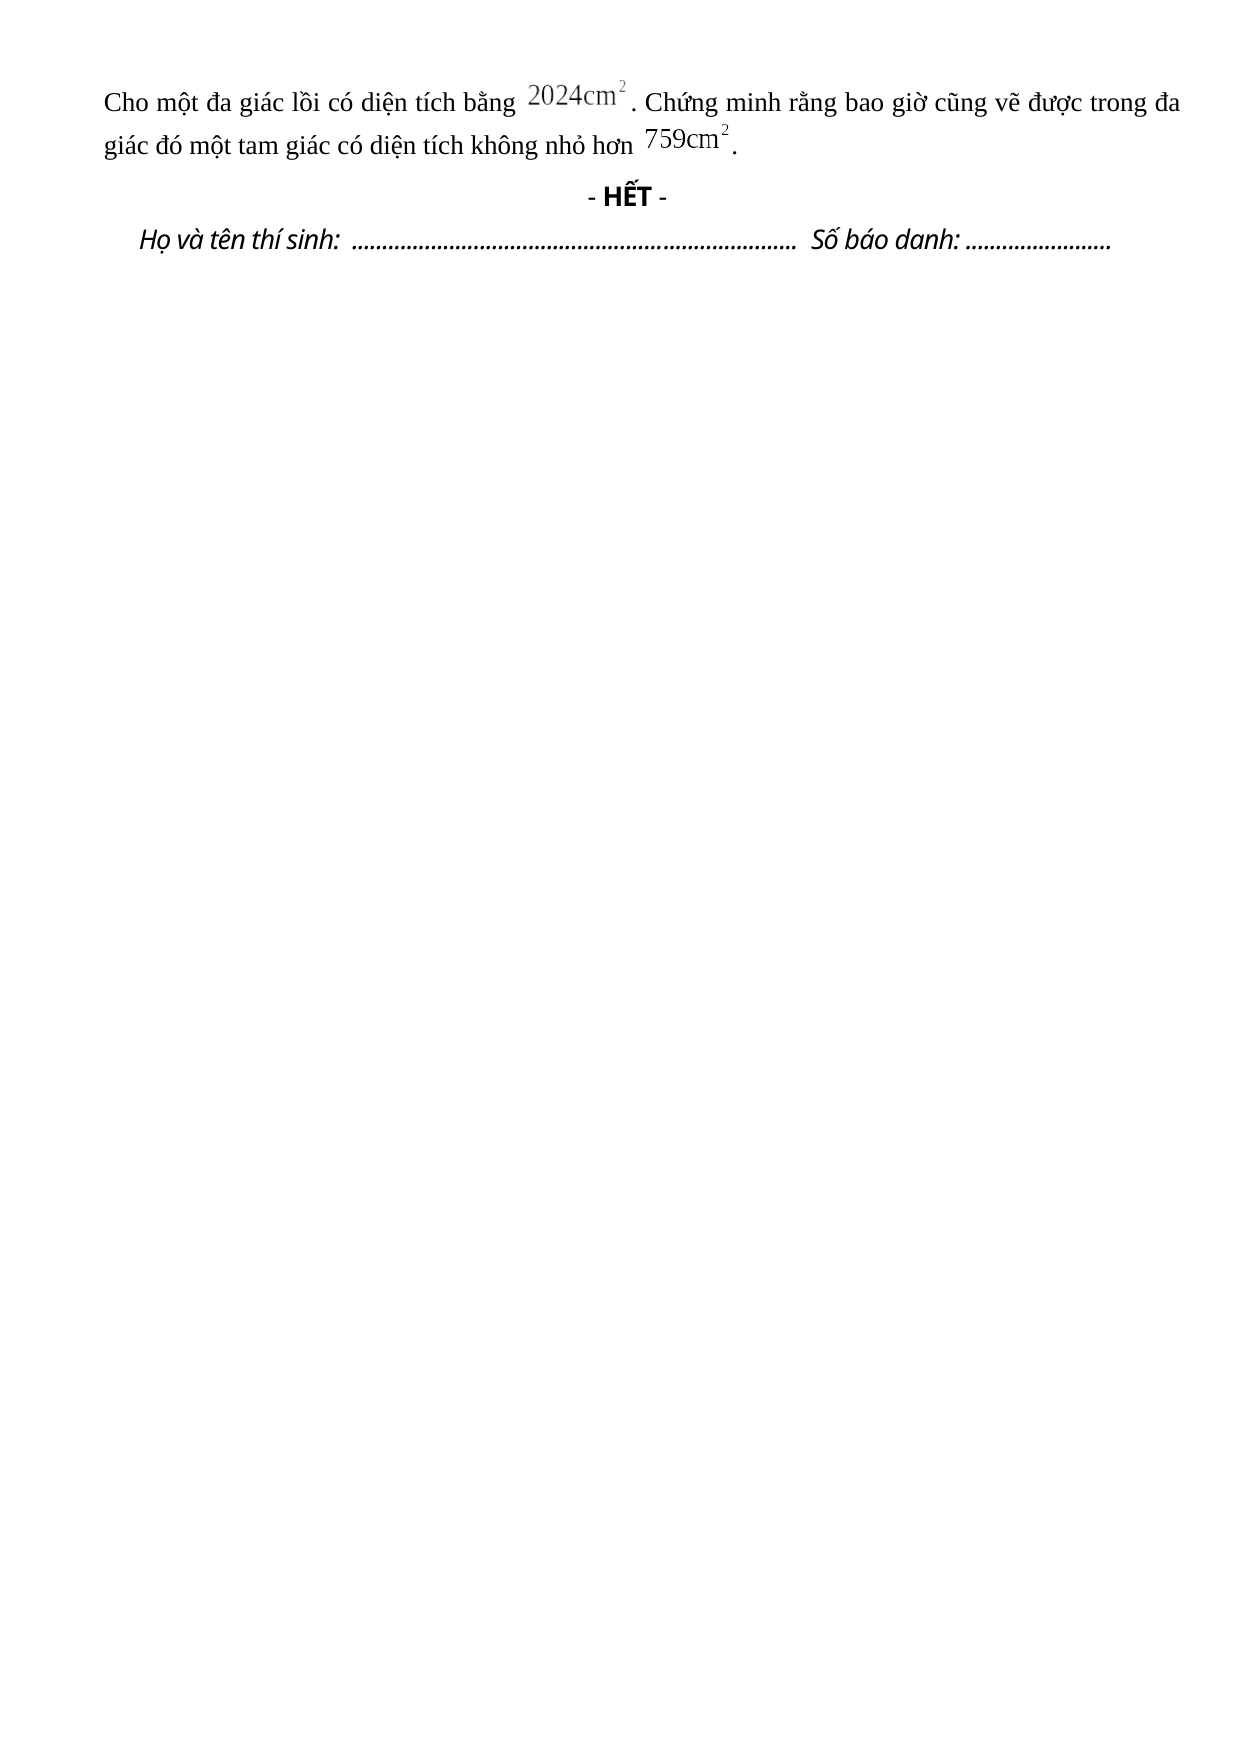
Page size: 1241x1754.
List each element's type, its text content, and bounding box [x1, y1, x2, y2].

text Cho một đa giác lồi có diện tích bằng . Chứng minh rằng bao giờ cũng vẽ được trong đa giác đó một tam giác có diện tích không nhỏ hơn . [103, 74, 1181, 161]
text Họ và tên thí sinh: ......................................................................... Số báo danh: ........................ [74, 220, 1181, 257]
text - HẾT - [74, 177, 1181, 214]
